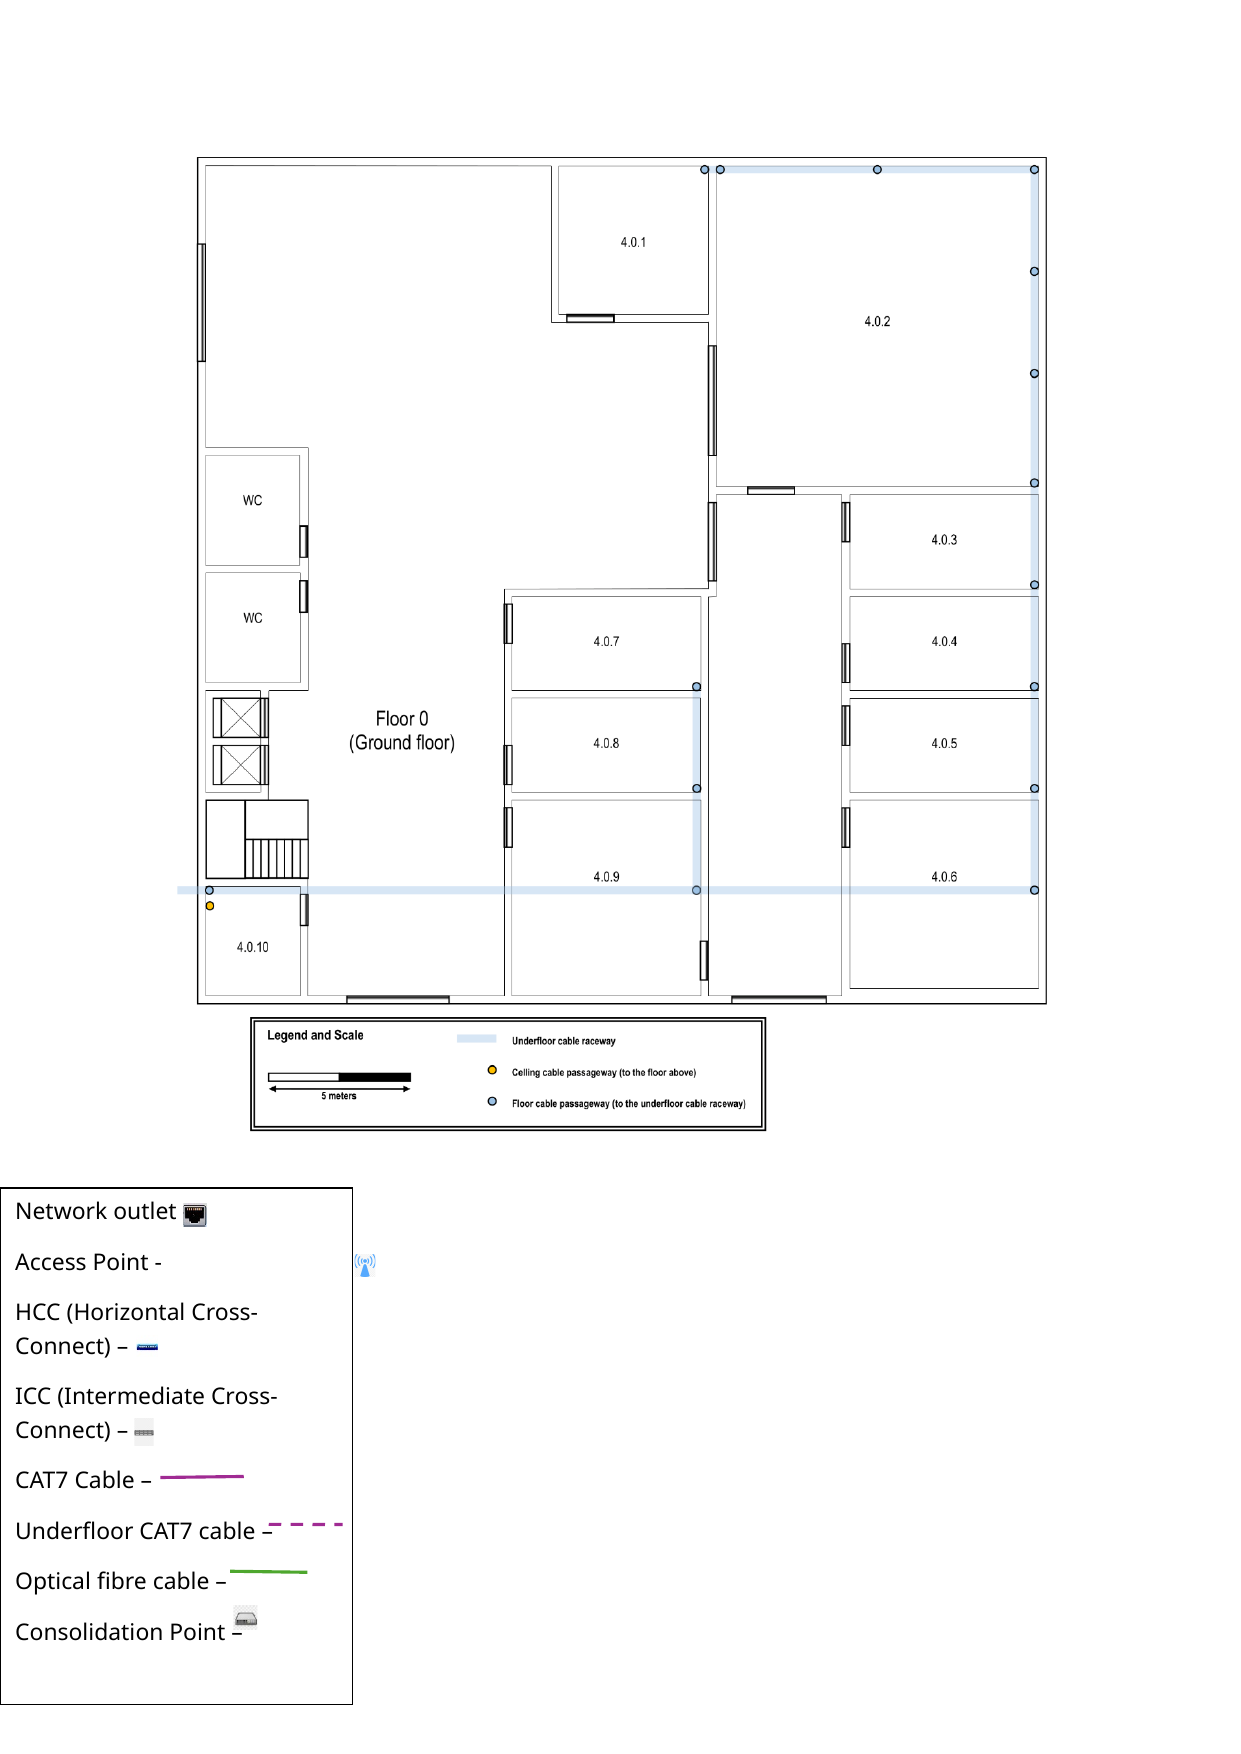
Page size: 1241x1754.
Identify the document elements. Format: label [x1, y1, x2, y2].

picture [183, 1203, 207, 1227]
picture [136, 1335, 158, 1357]
picture [177, 147, 1063, 1134]
picture [354, 1254, 376, 1277]
picture [233, 1605, 258, 1630]
picture [134, 1418, 154, 1446]
